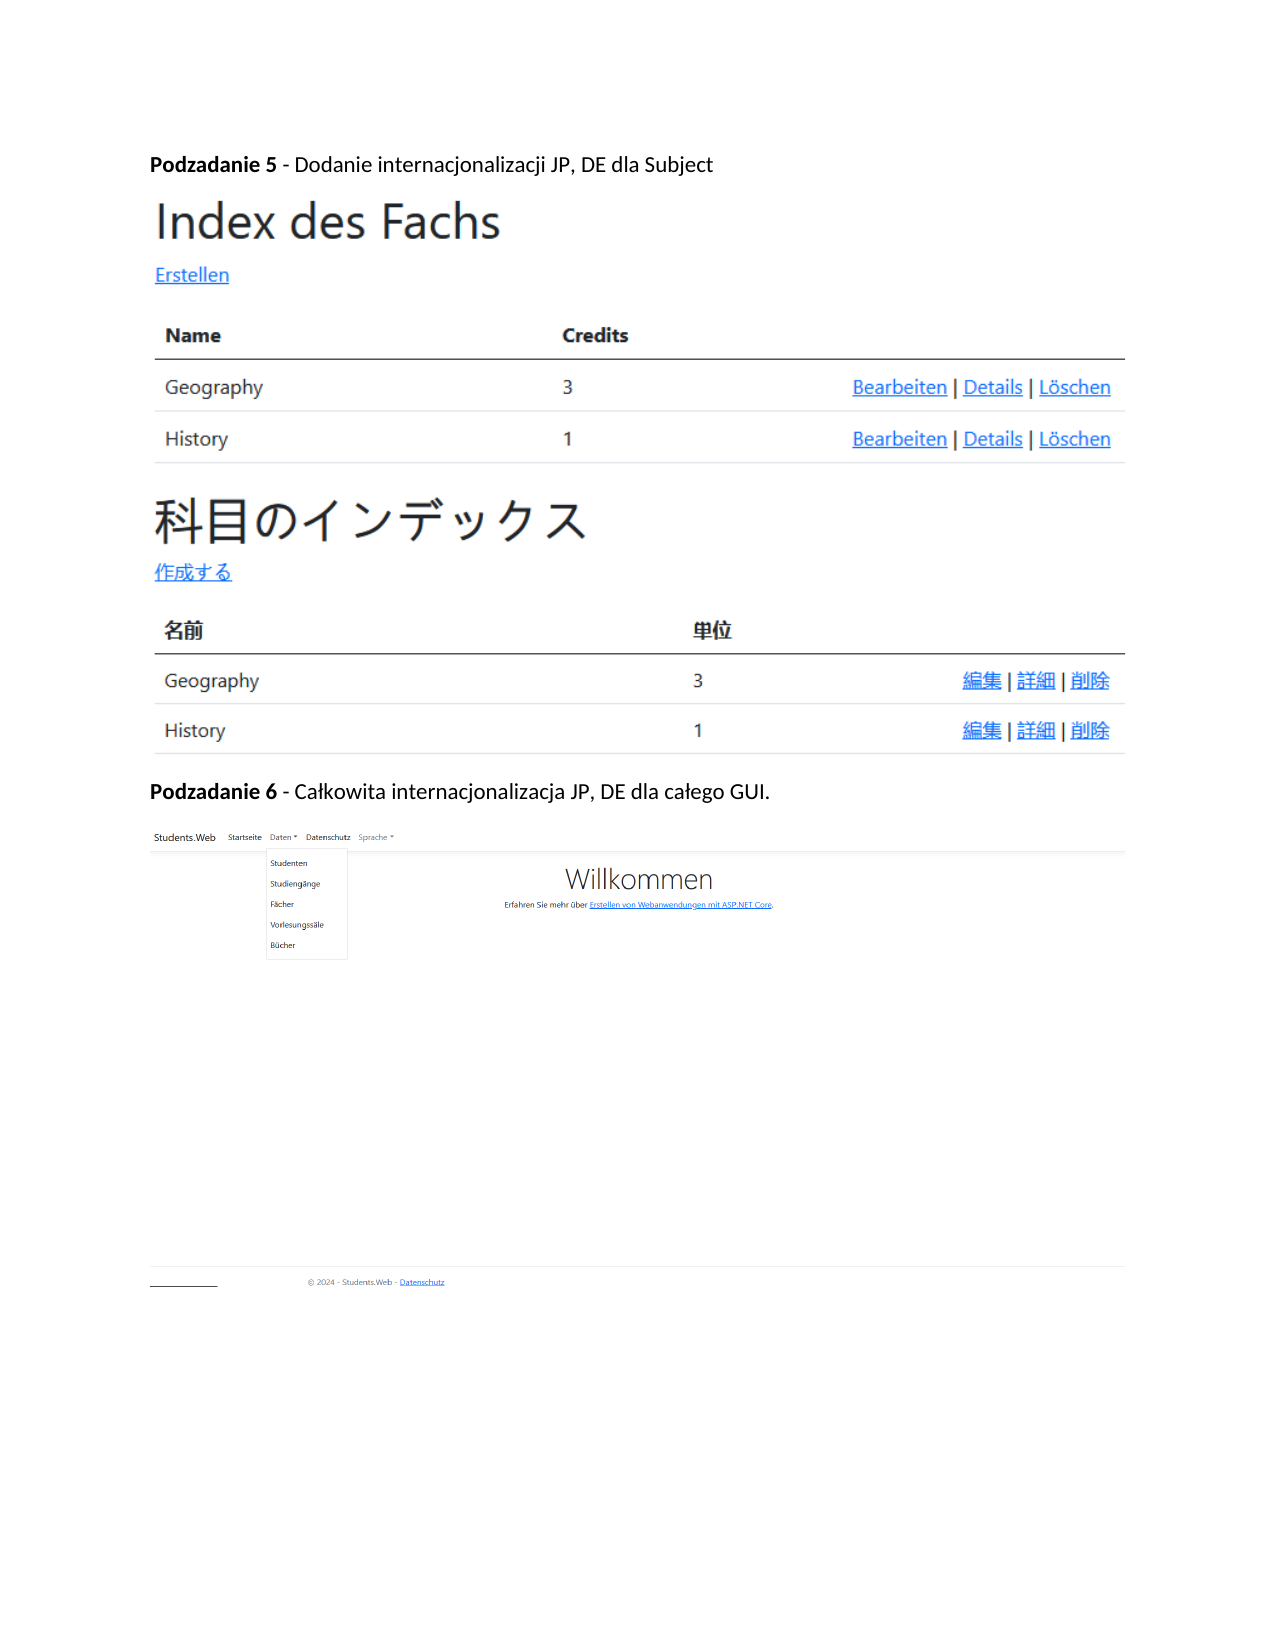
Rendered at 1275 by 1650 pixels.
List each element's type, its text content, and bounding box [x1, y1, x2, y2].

picture [150, 824, 1125, 1287]
picture [150, 196, 1125, 471]
text Podzadanie 5 - Dodanie internacjonalizacji JP, DE dla Subject [150, 150, 1125, 178]
text Podzadanie 6 - Całkowita internacjonalizacja JP, DE dla całego GUI. [150, 777, 1125, 806]
picture [150, 488, 1125, 759]
